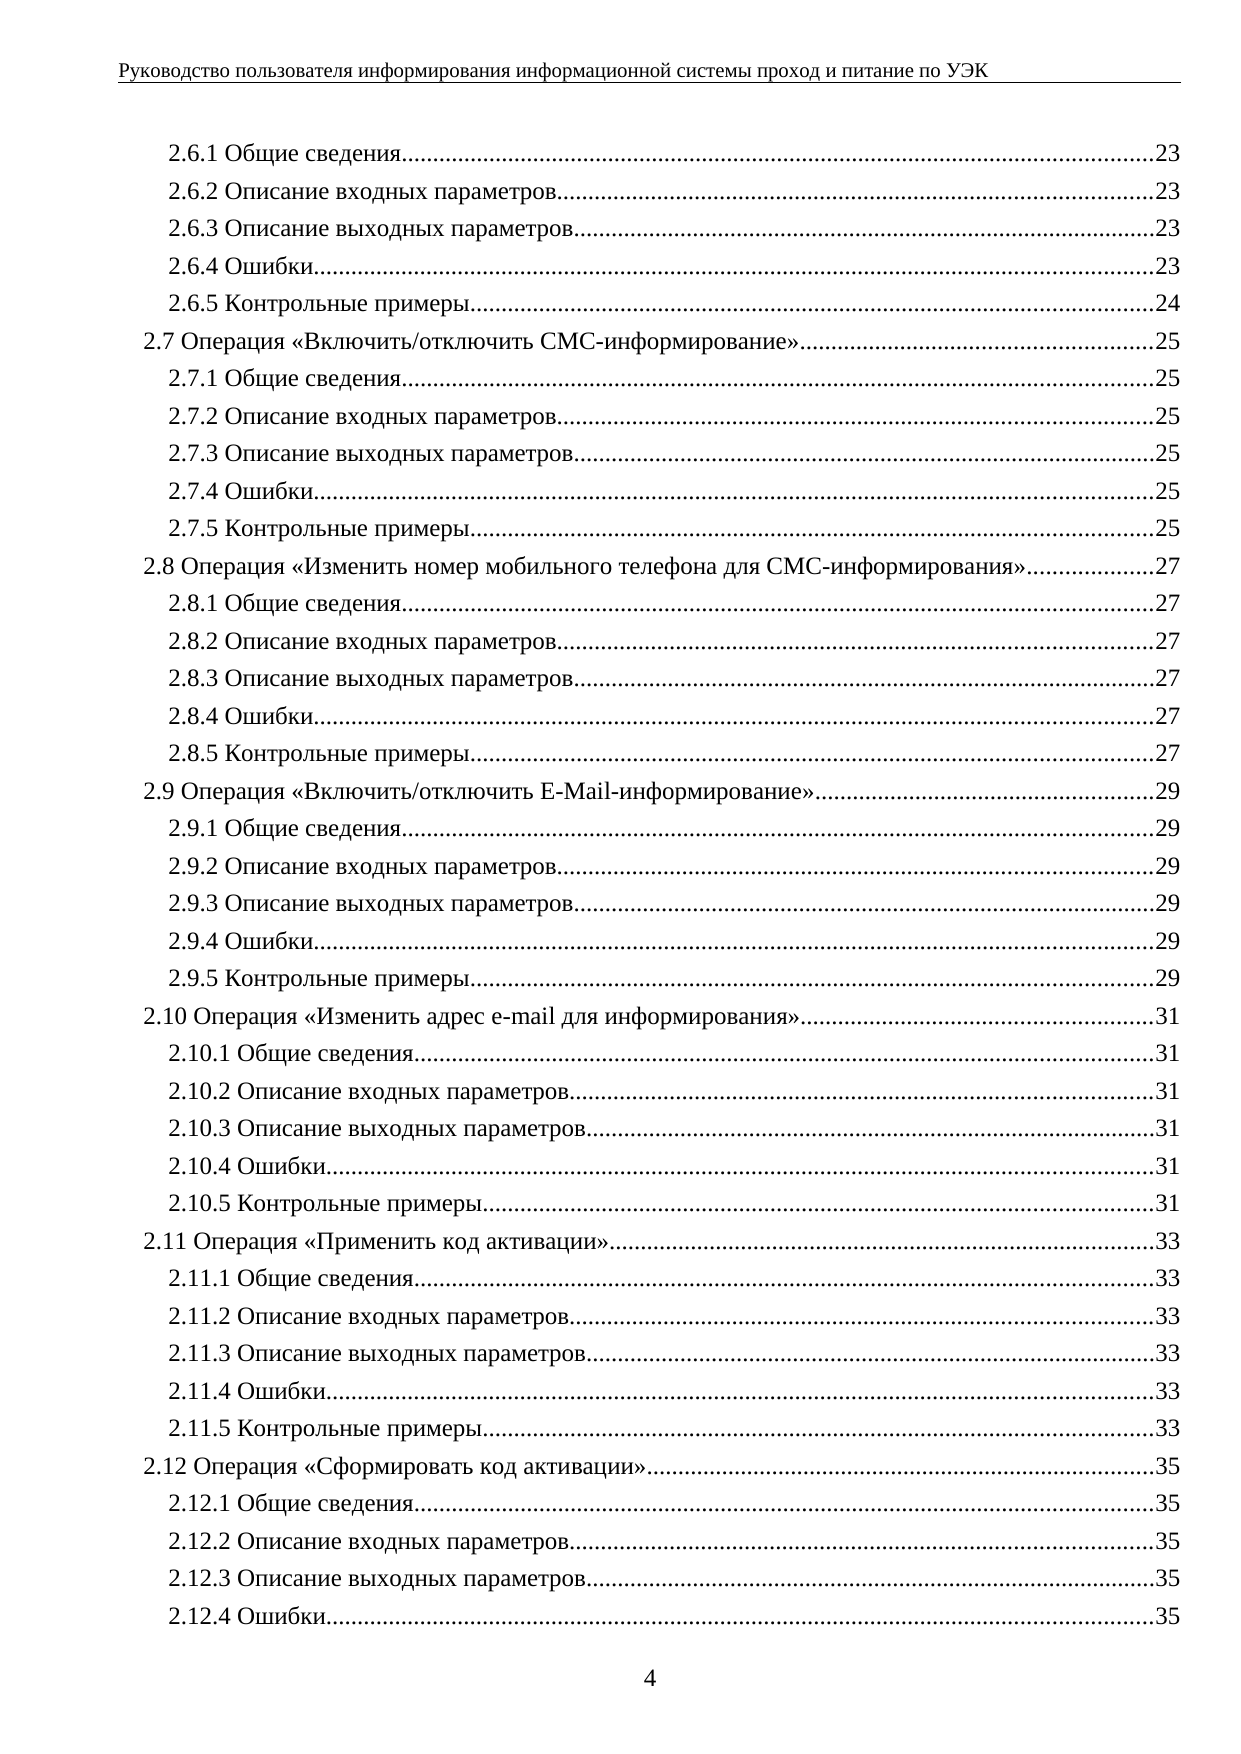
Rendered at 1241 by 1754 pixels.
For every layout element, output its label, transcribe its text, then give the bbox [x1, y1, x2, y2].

text 2.11.3 Описание выходных параметров 33 [168, 1330, 1181, 1367]
text 2.9.4 Ошибки 29 [168, 917, 1181, 955]
text 2.10.1 Общие сведения 31 [168, 1030, 1181, 1067]
text 2.8.3 Описание выходных параметров 27 [168, 655, 1181, 692]
text 2.8.5 Контрольные примеры 27 [168, 730, 1181, 767]
text 2.8 Операция «Изменить номер мобильного телефона для СМС-информирования» 27 [143, 542, 1181, 580]
text 2.10.3 Описание выходных параметров 31 [168, 1105, 1181, 1142]
text 2.8.4 Ошибки 27 [168, 692, 1181, 730]
text 2.6.4 Ошибки 23 [168, 242, 1181, 280]
text 2.7.2 Описание входных параметров 25 [168, 392, 1181, 430]
text 2.12.3 Описание выходных параметров 35 [168, 1555, 1181, 1592]
text 2.12.4 Ошибки 35 [168, 1592, 1181, 1630]
text 2.10 Операция «Изменить адрес e-mail для информирования» 31 [143, 992, 1181, 1030]
text 2.9.3 Описание выходных параметров 29 [168, 880, 1181, 917]
text 2.9.2 Описание входных параметров 29 [168, 842, 1181, 880]
text 2.12 Операция «Сформировать код активации» 35 [143, 1442, 1181, 1480]
text 2.7.1 Общие сведения 25 [168, 355, 1181, 392]
text 2.12.1 Общие сведения 35 [168, 1480, 1181, 1517]
text 2.6.5 Контрольные примеры 24 [168, 280, 1181, 317]
text 2.11.4 Ошибки 33 [168, 1367, 1181, 1405]
text 2.7.5 Контрольные примеры 25 [168, 505, 1181, 542]
text 2.10.5 Контрольные примеры 31 [168, 1180, 1181, 1217]
text 2.6.1 Общие сведения 23 [168, 130, 1181, 167]
text 2.10.2 Описание входных параметров 31 [168, 1067, 1181, 1105]
text 2.9.1 Общие сведения 29 [168, 805, 1181, 842]
text 2.6.2 Описание входных параметров 23 [168, 167, 1181, 205]
text 2.7 Операция «Включить/отключить СМС-информирование» 25 [143, 317, 1181, 355]
text 2.9.5 Контрольные примеры 29 [168, 955, 1181, 992]
text 2.11.2 Описание входных параметров 33 [168, 1292, 1181, 1330]
text 2.10.4 Ошибки 31 [168, 1142, 1181, 1180]
text 2.7.4 Ошибки 25 [168, 467, 1181, 505]
text 2.12.2 Описание входных параметров 35 [168, 1517, 1181, 1555]
text 2.7.3 Описание выходных параметров 25 [168, 430, 1181, 467]
text 2.9 Операция «Включить/отключить E-Mail-информирование» 29 [143, 767, 1181, 805]
text 2.8.2 Описание входных параметров 27 [168, 617, 1181, 655]
text 2.8.1 Общие сведения 27 [168, 580, 1181, 617]
text 2.11 Операция «Применить код активации» 33 [143, 1217, 1181, 1255]
text 2.11.5 Контрольные примеры 33 [168, 1405, 1181, 1442]
text 2.11.1 Общие сведения 33 [168, 1255, 1181, 1292]
text 2.6.3 Описание выходных параметров 23 [168, 205, 1181, 242]
